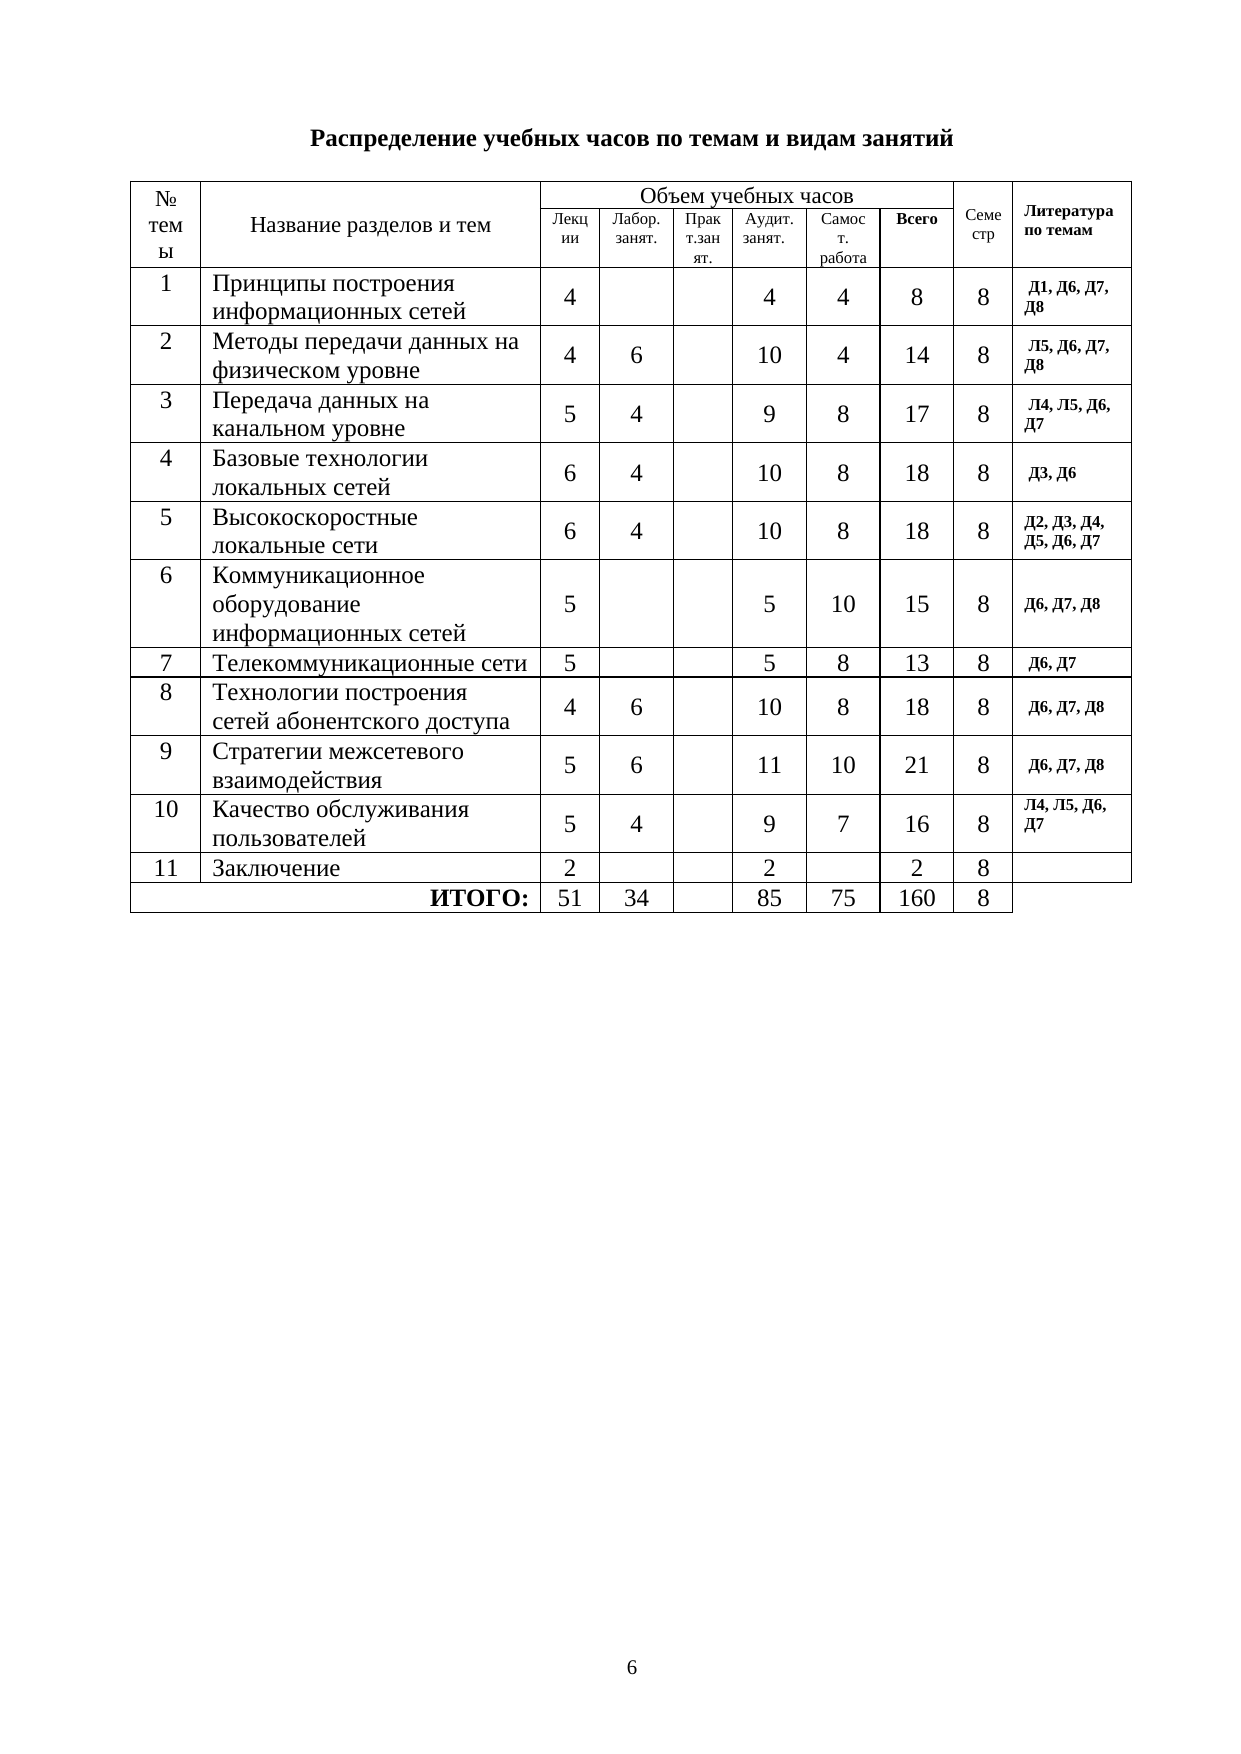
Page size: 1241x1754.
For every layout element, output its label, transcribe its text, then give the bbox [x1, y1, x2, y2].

table_header Семестр [954, 182, 1012, 267]
table_cell 8 [954, 385, 1012, 442]
table_cell [674, 560, 732, 647]
table_cell Технологии построения сетей абонентского доступа [201, 678, 540, 735]
table_cell Стратегии межсетевого взаимодействия [201, 736, 540, 793]
table_cell 5 [541, 385, 599, 442]
table_header Литература по темам [1013, 182, 1131, 267]
table_cell 5 [541, 795, 599, 852]
table_cell [674, 502, 732, 559]
table_cell 75 [807, 883, 879, 912]
table_cell 5 [733, 648, 806, 676]
table_cell Коммуникационное оборудование информационных сетей [201, 560, 540, 647]
table_cell 10 [131, 795, 200, 852]
table_cell 11 [733, 736, 806, 793]
table_cell Всего [881, 209, 953, 267]
table_cell 5 [131, 502, 200, 559]
table_cell 5 [541, 736, 599, 793]
table_cell 4 [600, 502, 673, 559]
table_cell [600, 268, 673, 325]
table_cell 13 [881, 648, 953, 676]
table_cell 18 [881, 502, 953, 559]
table_cell 9 [733, 385, 806, 442]
table_cell 8 [954, 326, 1012, 384]
table_cell Д1, Д6, Д7, Д8 [1013, 268, 1131, 325]
table_cell Л5, Д6, Д7, Д8 [1013, 326, 1131, 384]
table_cell 8 [954, 268, 1012, 325]
table_cell 8 [954, 795, 1012, 852]
table_cell [674, 385, 732, 442]
table_cell Д6, Д7, Д8 [1013, 678, 1131, 735]
table_cell 4 [600, 443, 673, 501]
table_cell 21 [881, 736, 953, 793]
table_cell Качество обслуживания пользователей [201, 795, 540, 852]
table_cell Лабор. занят. [600, 209, 673, 267]
table_cell Самост. работа [807, 209, 879, 267]
table_cell 8 [954, 853, 1012, 882]
table_cell 8 [954, 648, 1012, 676]
table_cell Базовые технологии локальных сетей [201, 443, 540, 501]
table_cell 16 [881, 795, 953, 852]
table_cell 18 [881, 678, 953, 735]
table_cell Передача данных на канальном уровне [201, 385, 540, 442]
table_cell 4 [733, 268, 806, 325]
table_cell Высокоскоростные локальные сети [201, 502, 540, 559]
table_cell 10 [733, 502, 806, 559]
table_cell Л4, Л5, Д6, Д7 [1013, 385, 1131, 442]
table_cell 8 [954, 502, 1012, 559]
table_cell 6 [600, 678, 673, 735]
table_cell 10 [733, 443, 806, 501]
table_cell 6 [600, 326, 673, 384]
table_cell 4 [541, 678, 599, 735]
table_cell 160 [881, 883, 953, 912]
table_cell [674, 795, 732, 852]
table_cell 10 [807, 560, 879, 647]
table_cell 4 [541, 326, 599, 384]
table_cell 9 [131, 736, 200, 793]
text Распределение учебных часов по темам и видам занятий [142, 123, 1122, 152]
table_cell [674, 678, 732, 735]
table_cell [674, 268, 732, 325]
table_cell 10 [733, 326, 806, 384]
table_cell [600, 560, 673, 647]
table_cell 8 [954, 443, 1012, 501]
table_cell 14 [881, 326, 953, 384]
table_cell [600, 853, 673, 882]
table_cell 7 [131, 648, 200, 676]
table_cell 4 [807, 326, 879, 384]
table_cell 6 [131, 560, 200, 647]
table_cell Телекоммуникационные сети [201, 648, 540, 676]
table_cell 8 [807, 443, 879, 501]
table_header Название разделов и тем [201, 182, 540, 267]
table_cell 8 [881, 268, 953, 325]
table_cell 4 [131, 443, 200, 501]
table_cell [600, 648, 673, 676]
table_cell Д6, Д7, Д8 [1013, 560, 1131, 647]
table_cell 11 [131, 853, 200, 882]
table_cell 18 [881, 443, 953, 501]
table_cell 10 [807, 736, 879, 793]
table_header № темы [131, 182, 200, 267]
table_cell [674, 648, 732, 676]
table_cell 5 [541, 648, 599, 676]
table_cell 8 [807, 502, 879, 559]
table_cell Заключение [201, 853, 540, 882]
table_cell 1 [131, 268, 200, 325]
table_cell Лекции [541, 209, 599, 267]
table_cell 3 [131, 385, 200, 442]
table_cell 6 [541, 443, 599, 501]
table_cell Л4, Л5, Д6, Д7 [1013, 795, 1131, 852]
table_cell 7 [807, 795, 879, 852]
table_cell Практ.занят. [674, 209, 732, 267]
table_cell Методы передачи данных на физическом уровне [201, 326, 540, 384]
table_cell 4 [541, 268, 599, 325]
table_cell [674, 736, 732, 793]
table_cell [674, 853, 732, 882]
table_cell Принципы построения информационных сетей [201, 268, 540, 325]
table_cell 10 [733, 678, 806, 735]
table_cell 15 [881, 560, 953, 647]
table_cell 8 [807, 385, 879, 442]
table_cell Д6, Д7, Д8 [1013, 736, 1131, 793]
table_cell 5 [541, 560, 599, 647]
table_cell Аудит. занят. [733, 209, 806, 267]
table_cell 2 [733, 853, 806, 882]
table_cell [1013, 853, 1131, 882]
table_cell 4 [807, 268, 879, 325]
table_cell 2 [541, 853, 599, 882]
table_cell 8 [954, 736, 1012, 793]
table_cell [674, 326, 732, 384]
table_cell 51 [541, 883, 599, 912]
table_cell [674, 883, 732, 912]
table_cell [807, 853, 879, 882]
table_cell 8 [807, 678, 879, 735]
table_cell Д6, Д7 [1013, 648, 1131, 676]
table_cell Д3, Д6 [1013, 443, 1131, 501]
table_cell 17 [881, 385, 953, 442]
table_header Объем учебных часов [541, 182, 953, 208]
table_cell 6 [541, 502, 599, 559]
table_cell 2 [131, 326, 200, 384]
table_cell 8 [954, 560, 1012, 647]
table_cell 8 [807, 648, 879, 676]
table_cell 6 [600, 736, 673, 793]
table_cell 9 [733, 795, 806, 852]
table_cell Д2, Д3, Д4, Д5, Д6, Д7 [1013, 502, 1131, 559]
table_cell 4 [600, 795, 673, 852]
table_cell ИТОГО: [131, 883, 540, 912]
table_cell [674, 443, 732, 501]
table_cell 4 [600, 385, 673, 442]
table_cell 34 [600, 883, 673, 912]
table_cell 8 [954, 883, 1012, 912]
table_cell 2 [881, 853, 953, 882]
table_cell 5 [733, 560, 806, 647]
table_cell 85 [733, 883, 806, 912]
table_cell 8 [131, 678, 200, 735]
table_cell 8 [954, 678, 1012, 735]
